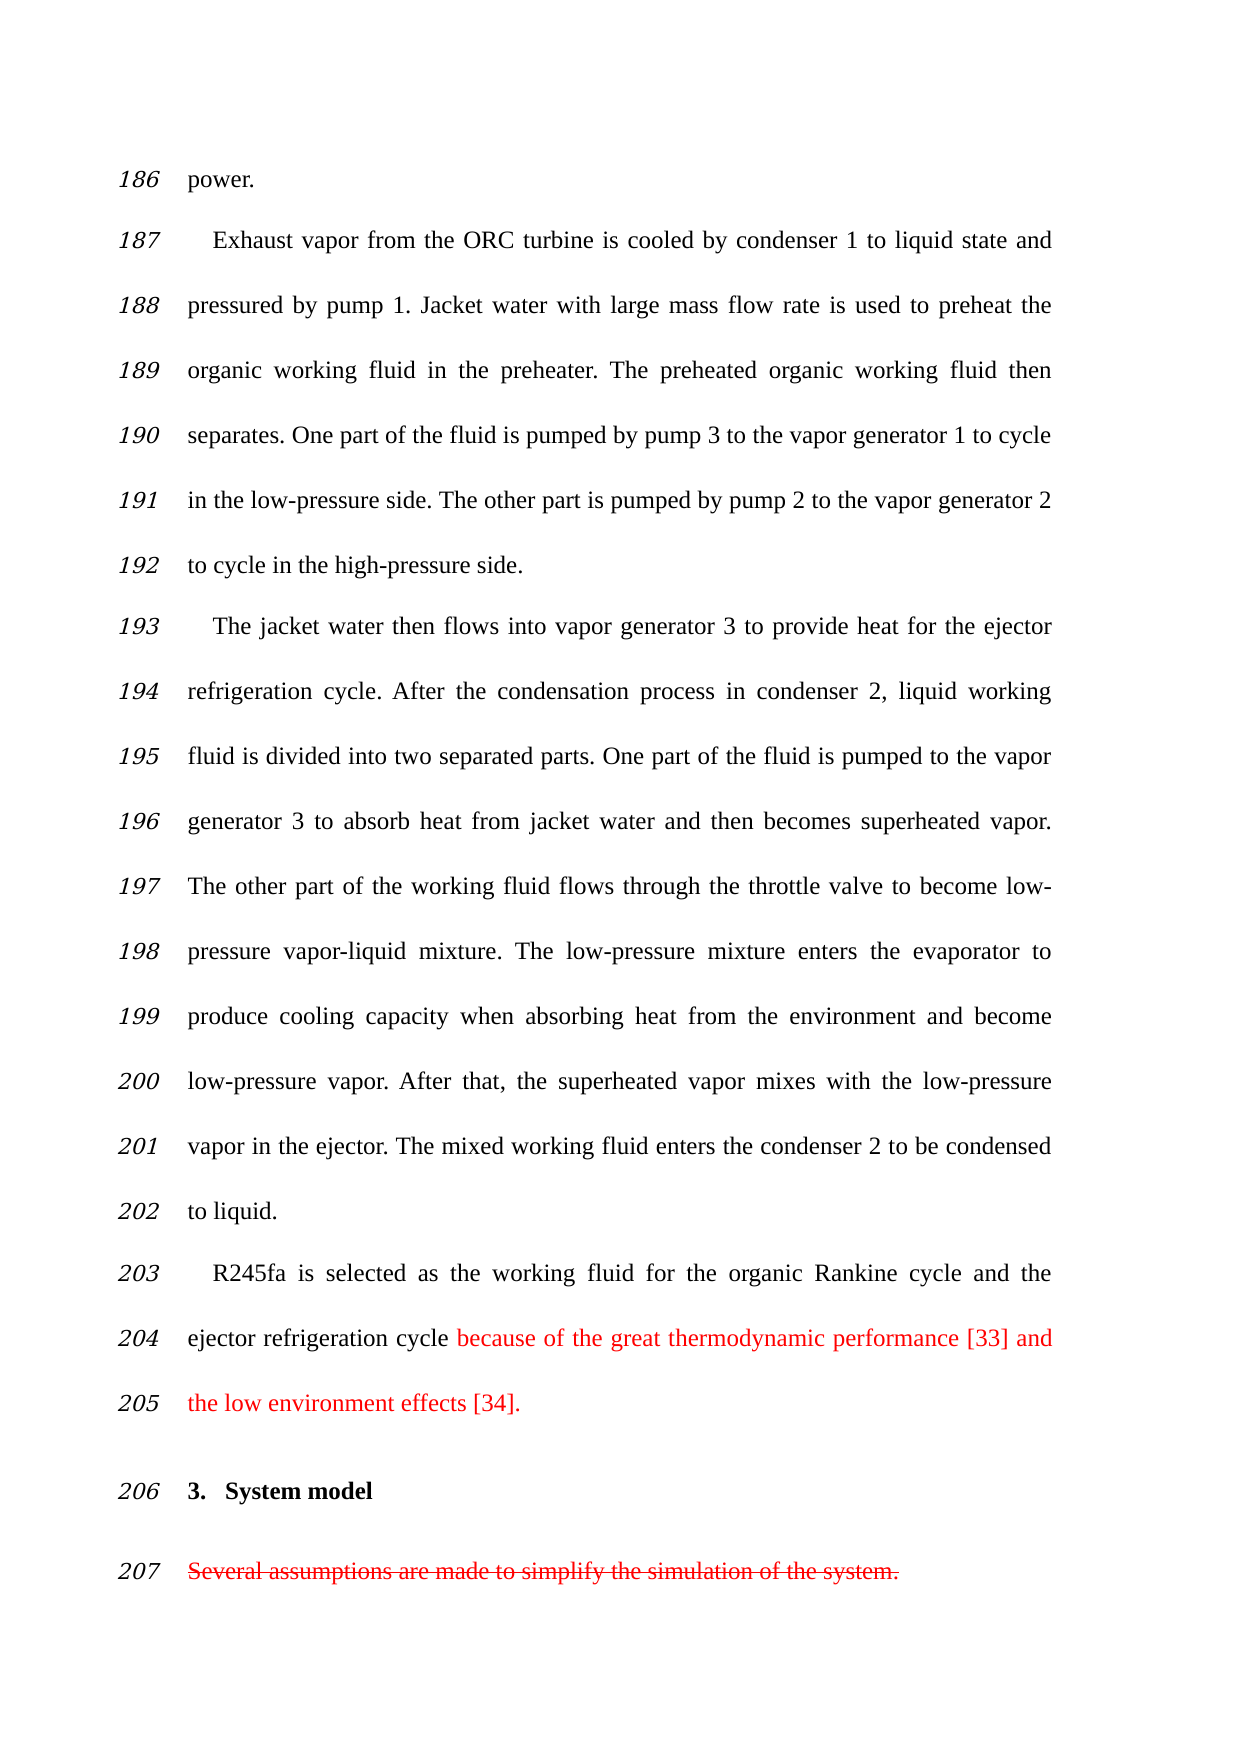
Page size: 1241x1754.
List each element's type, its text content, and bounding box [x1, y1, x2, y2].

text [187, 162, 1053, 194]
text Exhaust vapor from the ORC turbine is cooled by condenser 1 to liquid state and pressured by pump 1. Jacket water with large mass flow rate is used to preheat the organic working fluid in the preheater. The preheated organic working fluid then separates. One part of the fluid is pumped by pump 3 to the vapor generator 1 to cycle in the low-pressure side. The other part is pumped by pump 2 to the vapor generator 2 to cycle in the high-pressure side. [187, 223, 1053, 581]
text The jacket water then flows into vapor generator 3 to provide heat for the ejector refrigeration cycle. After the condensation process in condenser 2, liquid working fluid is divided into two separated parts. One part of the fluid is pumped to the vapor generator 3 to absorb heat from jacket water and then becomes superheated vapor. The other part of the working fluid flows through the throttle valve to become low-pressure vapor-liquid mixture. The low-pressure mixture enters the evaporator to produce cooling capacity when absorbing heat from the environment and become low-pressure vapor. After that, the superheated vapor mixes with the low-pressure vapor in the ejector. The mixed working fluid enters the condenser 2 to be condensed to liquid. [187, 609, 1053, 1227]
text R245fa is selected as the working fluid for the organic Rankine cycle and the ejector refrigeration cycle because of the great thermodynamic performance [33] and the low environment effects [34]. [187, 1256, 1053, 1418]
subtitle System model [187, 1474, 1053, 1507]
text Several assumptions are made to simplify the simulation of the system. [187, 1554, 1053, 1587]
